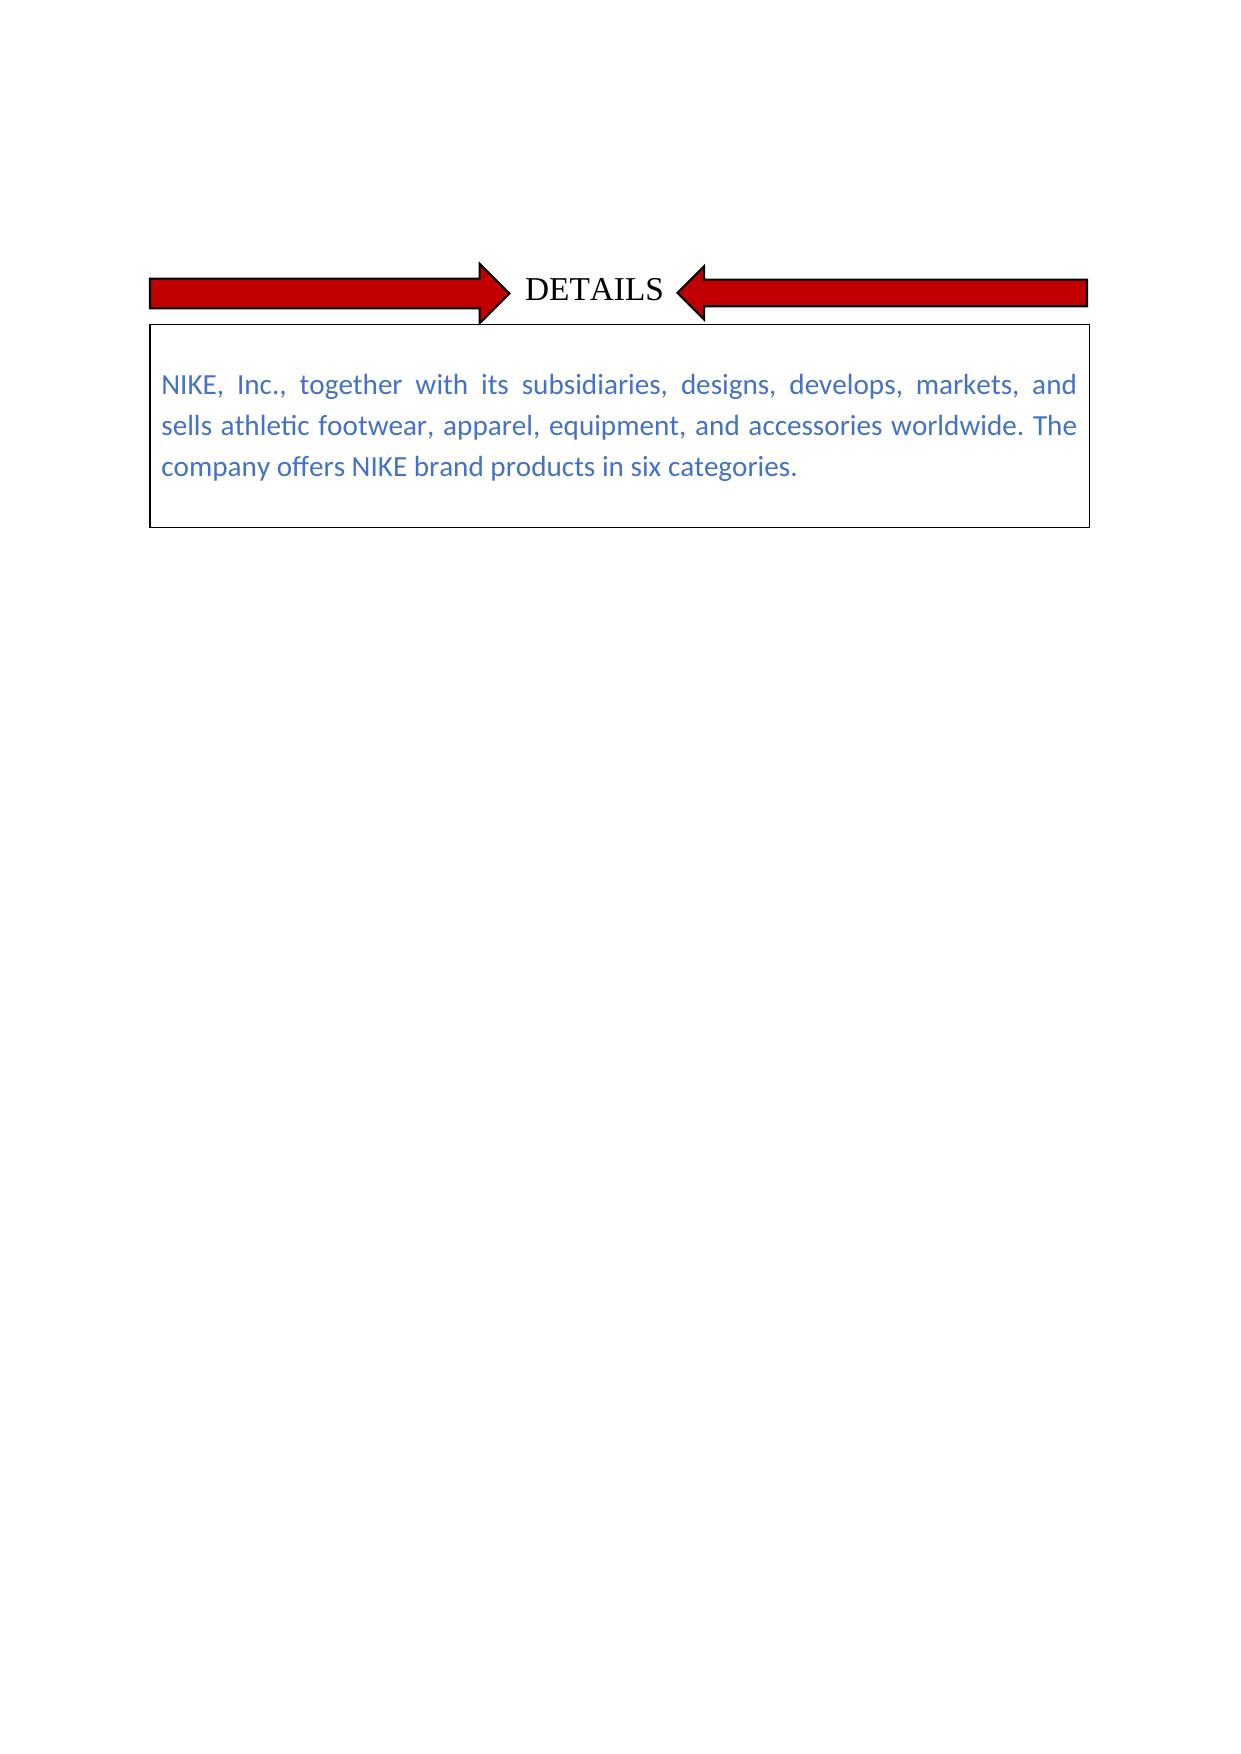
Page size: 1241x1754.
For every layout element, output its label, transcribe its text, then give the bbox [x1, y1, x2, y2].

text DETAILS [525, 269, 698, 307]
text DETAILS [706, 269, 1090, 307]
table_header NIKE, Inc., together with its subsidiaries, designs, develops, markets, and sells athletic footwear, apparel, equipment, and accessories worldwide. The company offers NIKE brand products in six categories. [151, 325, 1089, 527]
